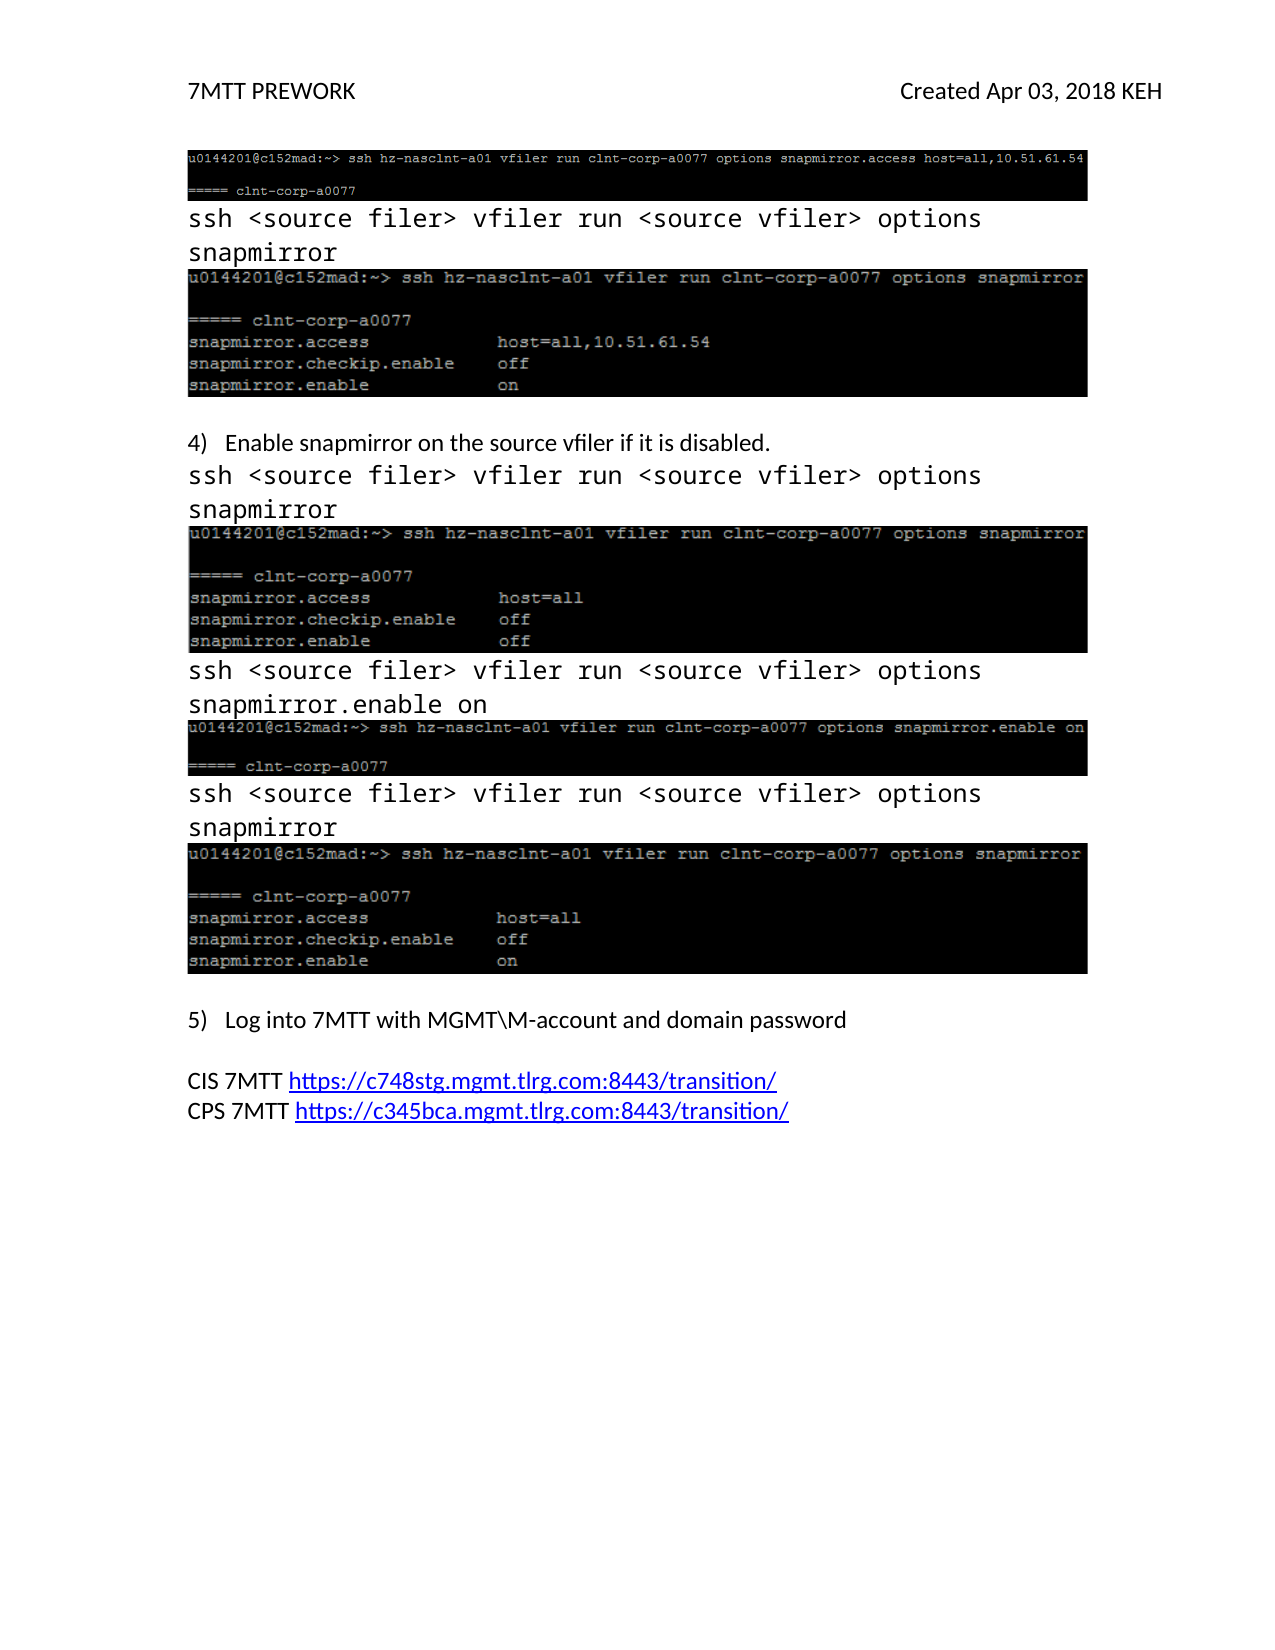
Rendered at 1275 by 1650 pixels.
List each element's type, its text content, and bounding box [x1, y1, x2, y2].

picture [187, 269, 1088, 397]
picture [187, 526, 1088, 653]
text ssh <source filer> vfiler run <source vfiler> options snapmirror [187, 458, 1087, 526]
list Log into 7MTT with MGMT\M-account and domain password [187, 1004, 1087, 1034]
text CIS 7MTT https://c748stg.mgmt.tlrg.com:8443/transition/ [187, 1065, 1087, 1095]
text ssh <source filer> vfiler run <source vfiler> options snapmirror.enable on [187, 653, 1087, 720]
picture [187, 150, 1088, 201]
picture [187, 720, 1088, 776]
text ssh <source filer> vfiler run <source vfiler> options snapmirror [187, 776, 1087, 843]
text CPS 7MTT https://c345bca.mgmt.tlrg.com:8443/transition/ [187, 1095, 1087, 1126]
picture [187, 843, 1088, 974]
text ssh <source filer> vfiler run <source vfiler> options snapmirror [187, 201, 1087, 269]
list Enable snapmirror on the source vfiler if it is disabled. [187, 427, 1087, 458]
